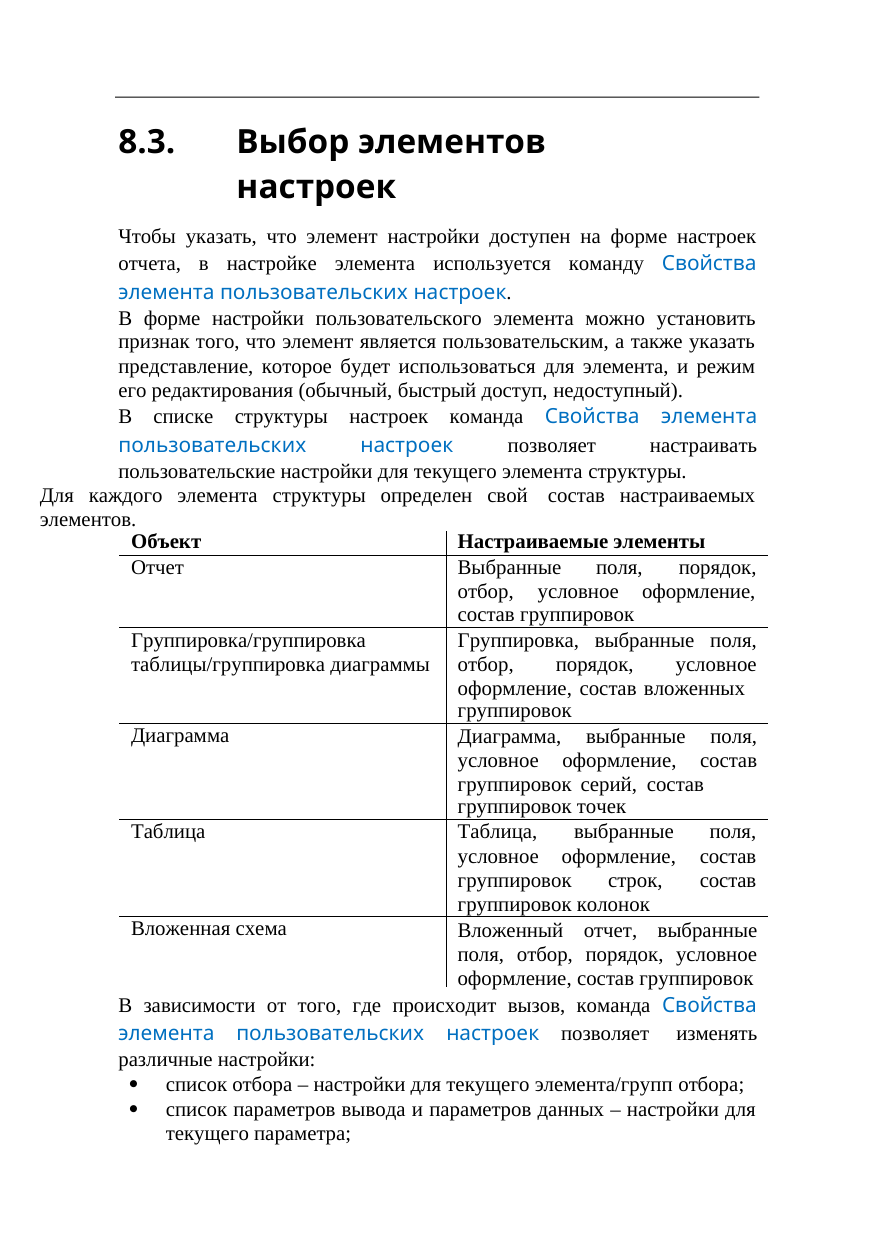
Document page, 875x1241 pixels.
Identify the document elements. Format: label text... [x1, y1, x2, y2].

text В зависимости от того, где происходит вызов, команда Свойства элемента пользовательских настроек позволяет изменять различные настройки: [118, 990, 757, 1071]
text В форме настройки пользовательского элемента можно установить признак того, что элемент является пользовательским, а также указать представление, которое будет использоваться для элемента, и режим его редактирования (обычный, быстрый доступ, недоступный). [118, 305, 756, 402]
text Чтобы указать, что элемент настройки доступен на форме настроек отчета, в настройке элемента используется команду Свойства элемента пользовательских настроек. [118, 224, 757, 305]
list список параметров вывода и параметров данных – настройки для текущего параметра; [130, 1097, 756, 1145]
text Вложенный отчет, выбранные поля, отбор, порядок, условное оформление, состав группировок [457, 919, 757, 990]
subtitle Выбор элементов настроек [118, 118, 578, 208]
text Для каждого элемента структуры определен свой состав настраиваемых элементов. [39, 483, 755, 531]
text В списке структуры настроек команда Свойства элемента пользовательских настроек позволяет настраивать пользовательские настройки для текущего элемента структуры. [118, 402, 757, 483]
list список отбора – настройки для текущего элемента/групп отбора; [130, 1071, 801, 1097]
